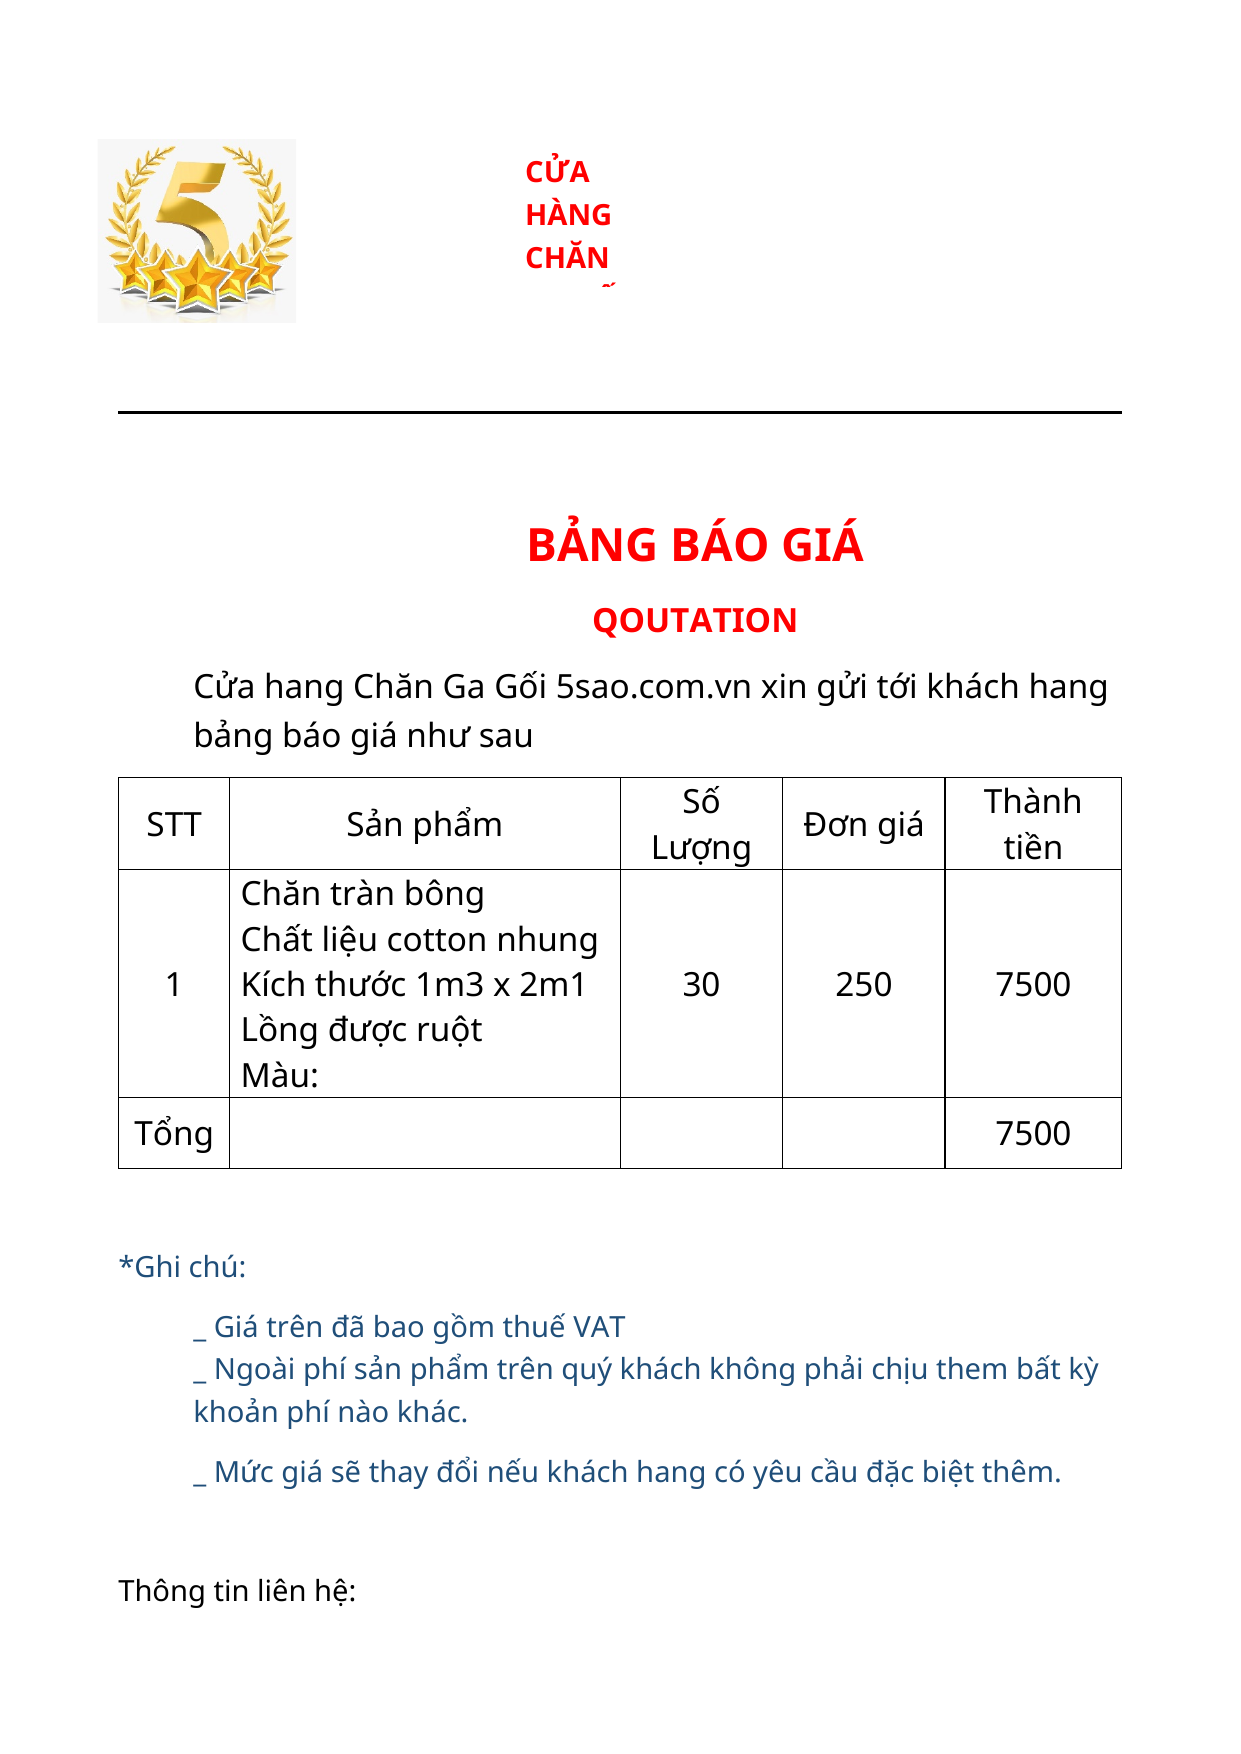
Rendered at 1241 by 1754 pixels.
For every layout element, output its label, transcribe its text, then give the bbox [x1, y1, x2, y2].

table_cell 250 [783, 870, 944, 1097]
table_cell [783, 1098, 944, 1167]
table_cell Chăn tràn bông Chất liệu cotton nhung Kích thước 1m3 x 2m1 Lồng được ruột Màu: [230, 870, 620, 1097]
table_header Đơn giá [783, 778, 944, 869]
table_header Sản phẩm [230, 778, 620, 869]
text *Ghi chú: [118, 1246, 1122, 1286]
text Thông tin liên hệ: [118, 1570, 1122, 1609]
table_header Thành tiền [946, 778, 1121, 869]
table_cell Tổng [119, 1098, 229, 1167]
text _ Giá trên đã bao gồm thuế VAT _ Ngoài phí sản phẩm trên quý khách không phải chịu them bất kỳ khoản phí nào khác. [193, 1306, 1122, 1431]
table_header Số Lượng [621, 778, 782, 869]
text Cửa hang Chăn Ga Gối 5sao.com.vn xin gửi tới khách hang bảng báo giá như sau [193, 662, 1122, 757]
text _ Mức giá sẽ thay đổi nếu khách hang có yêu cầu đặc biệt thêm. [118, 1451, 1122, 1491]
text BẢNG BÁO GIÁ [268, 513, 1122, 575]
table_cell 7500 [946, 1098, 1121, 1167]
table_cell [621, 1098, 782, 1167]
table_header STT [119, 778, 229, 869]
table_cell 1 [119, 870, 229, 1097]
text QOUTATION [268, 597, 1122, 642]
table_cell 7500 [946, 870, 1121, 1097]
picture [96, 139, 296, 321]
table_cell 30 [621, 870, 782, 1097]
table_cell [230, 1098, 620, 1167]
